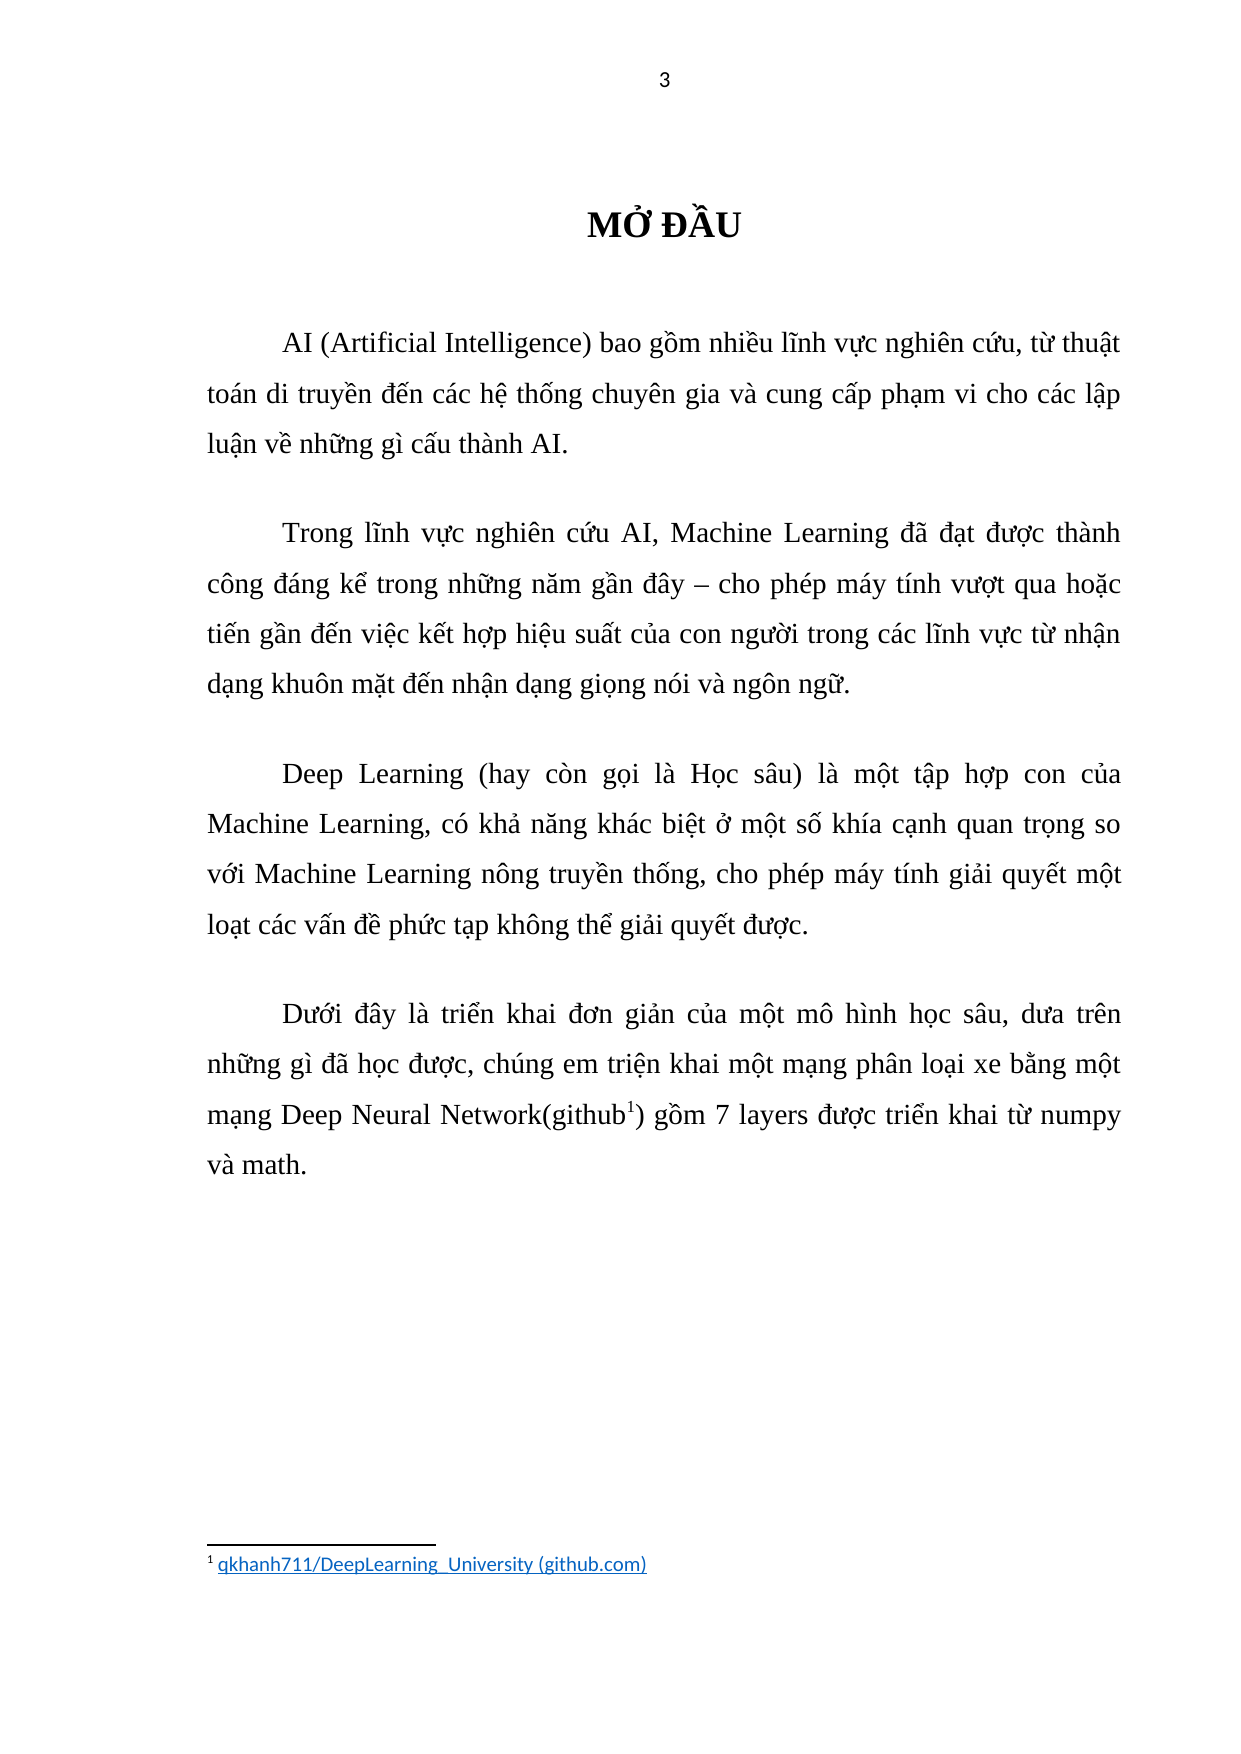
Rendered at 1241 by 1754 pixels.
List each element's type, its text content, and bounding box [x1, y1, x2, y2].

text Deep Learning (hay còn gọi là Học sâu) là một tập hợp con của Machine Learning, có khả năng khác biệt ở một số khía cạnh quan trọng so với Machine Learning nông truyền thống, cho phép máy tính giải quyết một loạt các vấn đề phức tạp không thể giải quyết được. [207, 756, 1122, 940]
text AI (Artificial Intelligence) bao gồm nhiều lĩnh vực nghiên cứu, từ thuật toán di truyền đến các hệ thống chuyên gia và cung cấp phạm vi cho các lập luận về những gì cấu thành AI. [207, 326, 1122, 460]
text Trong lĩnh vực nghiên cứu AI, Machine Learning đã đạt được thành công đáng kể trong những năm gần đây – cho phép máy tính vượt qua hoặc tiến gần đến việc kết hợp hiệu suất của con người trong các lĩnh vực từ nhận dạng khuôn mặt đến nhận dạng giọng nói và ngôn ngữ. [207, 516, 1122, 700]
subtitle MỞ ĐẦU [207, 202, 1122, 245]
text Dưới đây là triển khai đơn giản của một mô hình học sâu, dưa trên những gì đã học được, chúng em triện khai một mạng phân loại xe bằng một mạng Deep Neural Network(github) gồm 7 layers được triển khai từ numpy và math. [207, 996, 1122, 1181]
